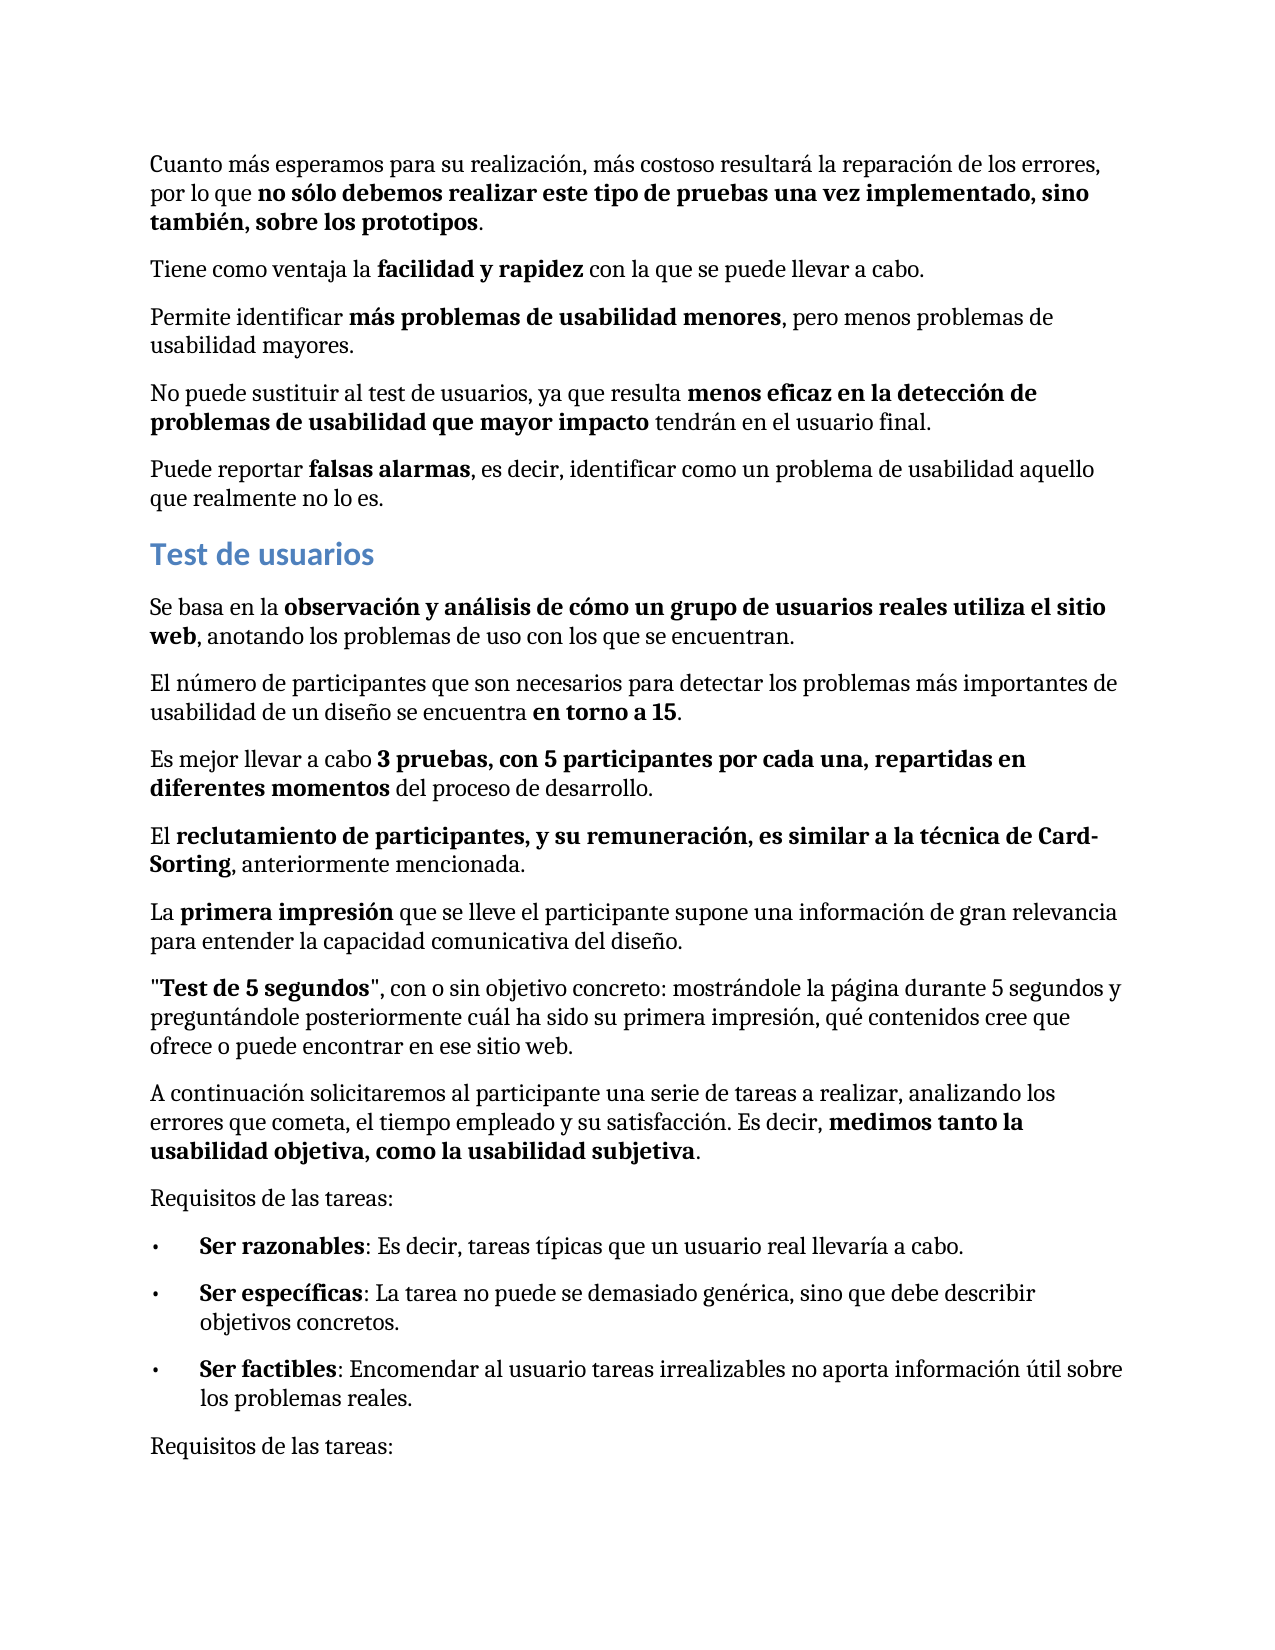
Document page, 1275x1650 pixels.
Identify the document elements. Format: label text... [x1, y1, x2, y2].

text No puede sustituir al test de usuarios, ya que resulta menos eficaz en la detección de problemas de usabilidad que mayor impacto tendrán en el usuario final. [150, 379, 1125, 436]
text Cuanto más esperamos para su realización, más costoso resultará la reparación de los errores, por lo que no sólo debemos realizar este tipo de pruebas una vez implementado, sino también, sobre los prototipos. [150, 150, 1125, 236]
text Requisitos de las tareas: [150, 1432, 1125, 1460]
text Tiene como ventaja la facilidad y rapidez con la que se puede llevar a cabo. [150, 255, 1125, 284]
text Es mejor llevar a cabo 3 pruebas, con 5 participantes por cada una, repartidas en diferentes momentos del proceso de desarrollo. [150, 745, 1125, 803]
subtitle Test de usuarios [150, 533, 1125, 574]
list Ser factibles: Encomendar al usuario tareas irrealizables no aporta información útil sobre los problemas reales. [150, 1355, 1125, 1413]
text Puede reportar falsas alarmas, es decir, identificar como un problema de usabilidad aquello que realmente no lo es. [150, 455, 1125, 512]
text Permite identificar más problemas de usabilidad menores, pero menos problemas de usabilidad mayores. [150, 302, 1125, 360]
list Ser razonables: Es decir, tareas típicas que un usuario real llevaría a cabo. [150, 1232, 1125, 1260]
text "Test de 5 segundos", con o sin objetivo concreto: mostrándole la página durante 5 segundos y preguntándole posteriormente cuál ha sido su primera impresión, qué contenidos cree que ofrece o puede encontrar en ese sitio web. [150, 974, 1125, 1060]
text El número de participantes que son necesarios para detectar los problemas más importantes de usabilidad de un diseño se encuentra en torno a 15. [150, 669, 1125, 727]
text Requisitos de las tareas: [150, 1184, 1125, 1213]
text La primera impresión que se lleve el participante supone una información de gran relevancia para entender la capacidad comunicativa del diseño. [150, 898, 1125, 955]
list Ser específicas: La tarea no puede se demasiado genérica, sino que debe describir objetivos concretos. [150, 1279, 1125, 1337]
text Se basa en la observación y análisis de cómo un grupo de usuarios reales utiliza el sitio web, anotando los problemas de uso con los que se encuentran. [150, 593, 1125, 650]
text A continuación solicitaremos al participante una serie de tareas a realizar, analizando los errores que cometa, el tiempo empleado y su satisfacción. Es decir, medimos tanto la usabilidad objetiva, como la usabilidad subjetiva. [150, 1079, 1125, 1165]
text El reclutamiento de participantes, y su remuneración, es similar a la técnica de Card-Sorting, anteriormente mencionada. [150, 822, 1125, 879]
